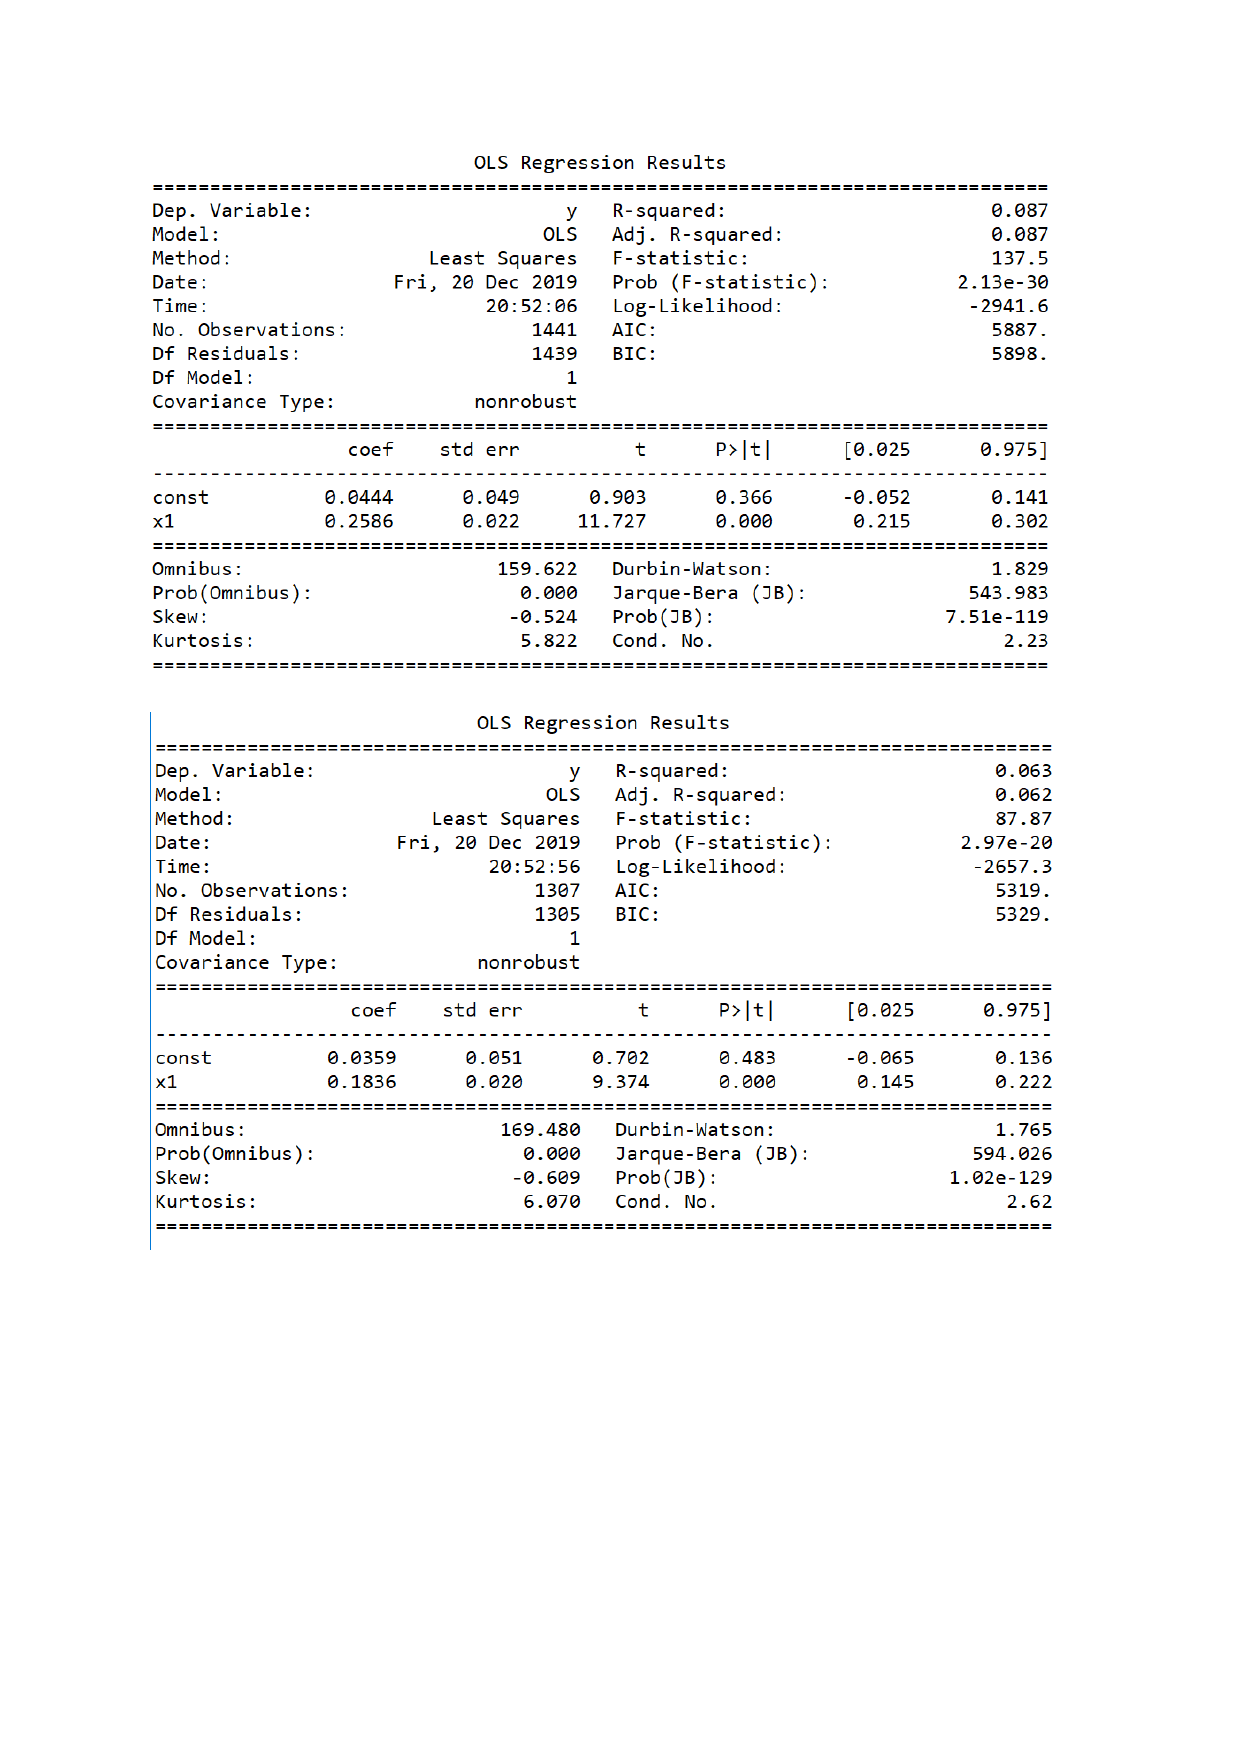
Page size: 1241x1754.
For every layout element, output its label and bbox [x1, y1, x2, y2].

picture [150, 150, 1091, 682]
picture [150, 712, 1091, 1250]
